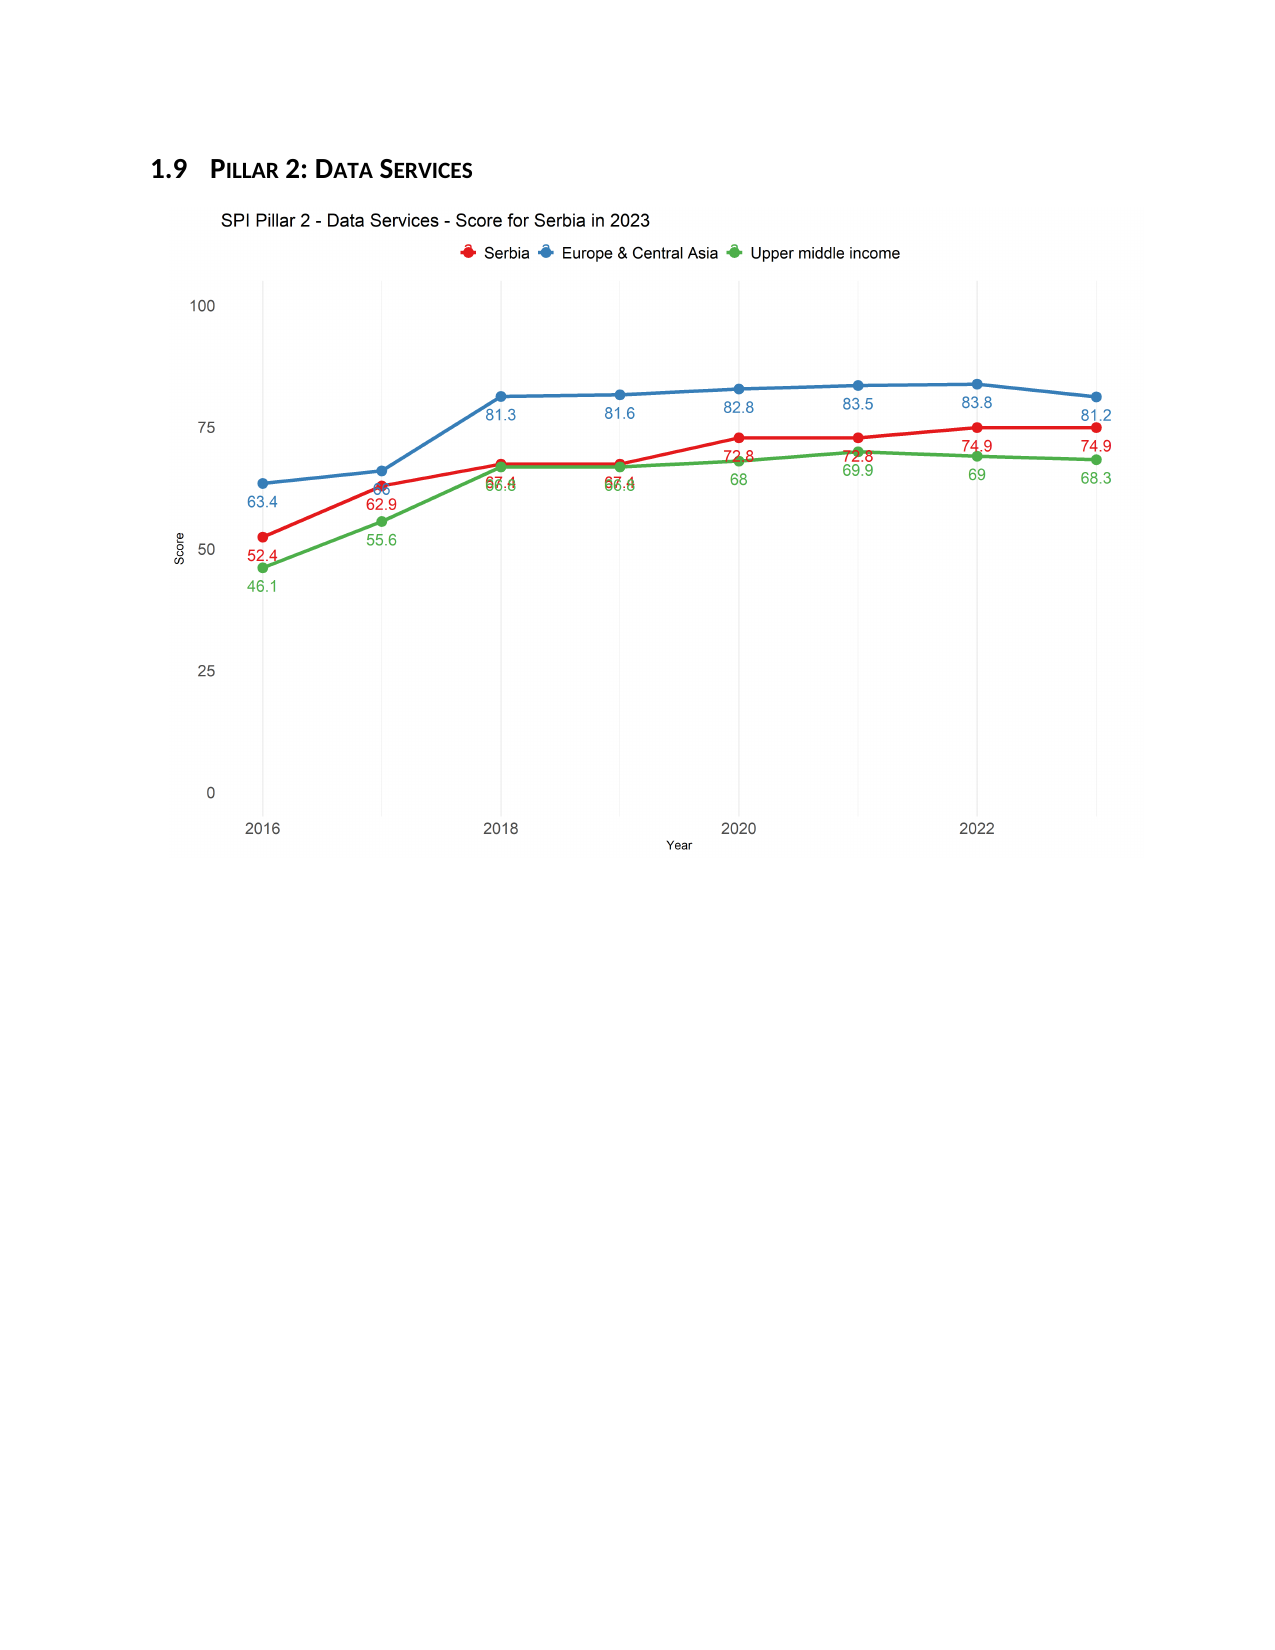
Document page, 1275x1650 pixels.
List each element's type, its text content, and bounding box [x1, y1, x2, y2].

subtitle Pillar 2: Data Services [150, 150, 1125, 186]
picture [168, 207, 1144, 858]
